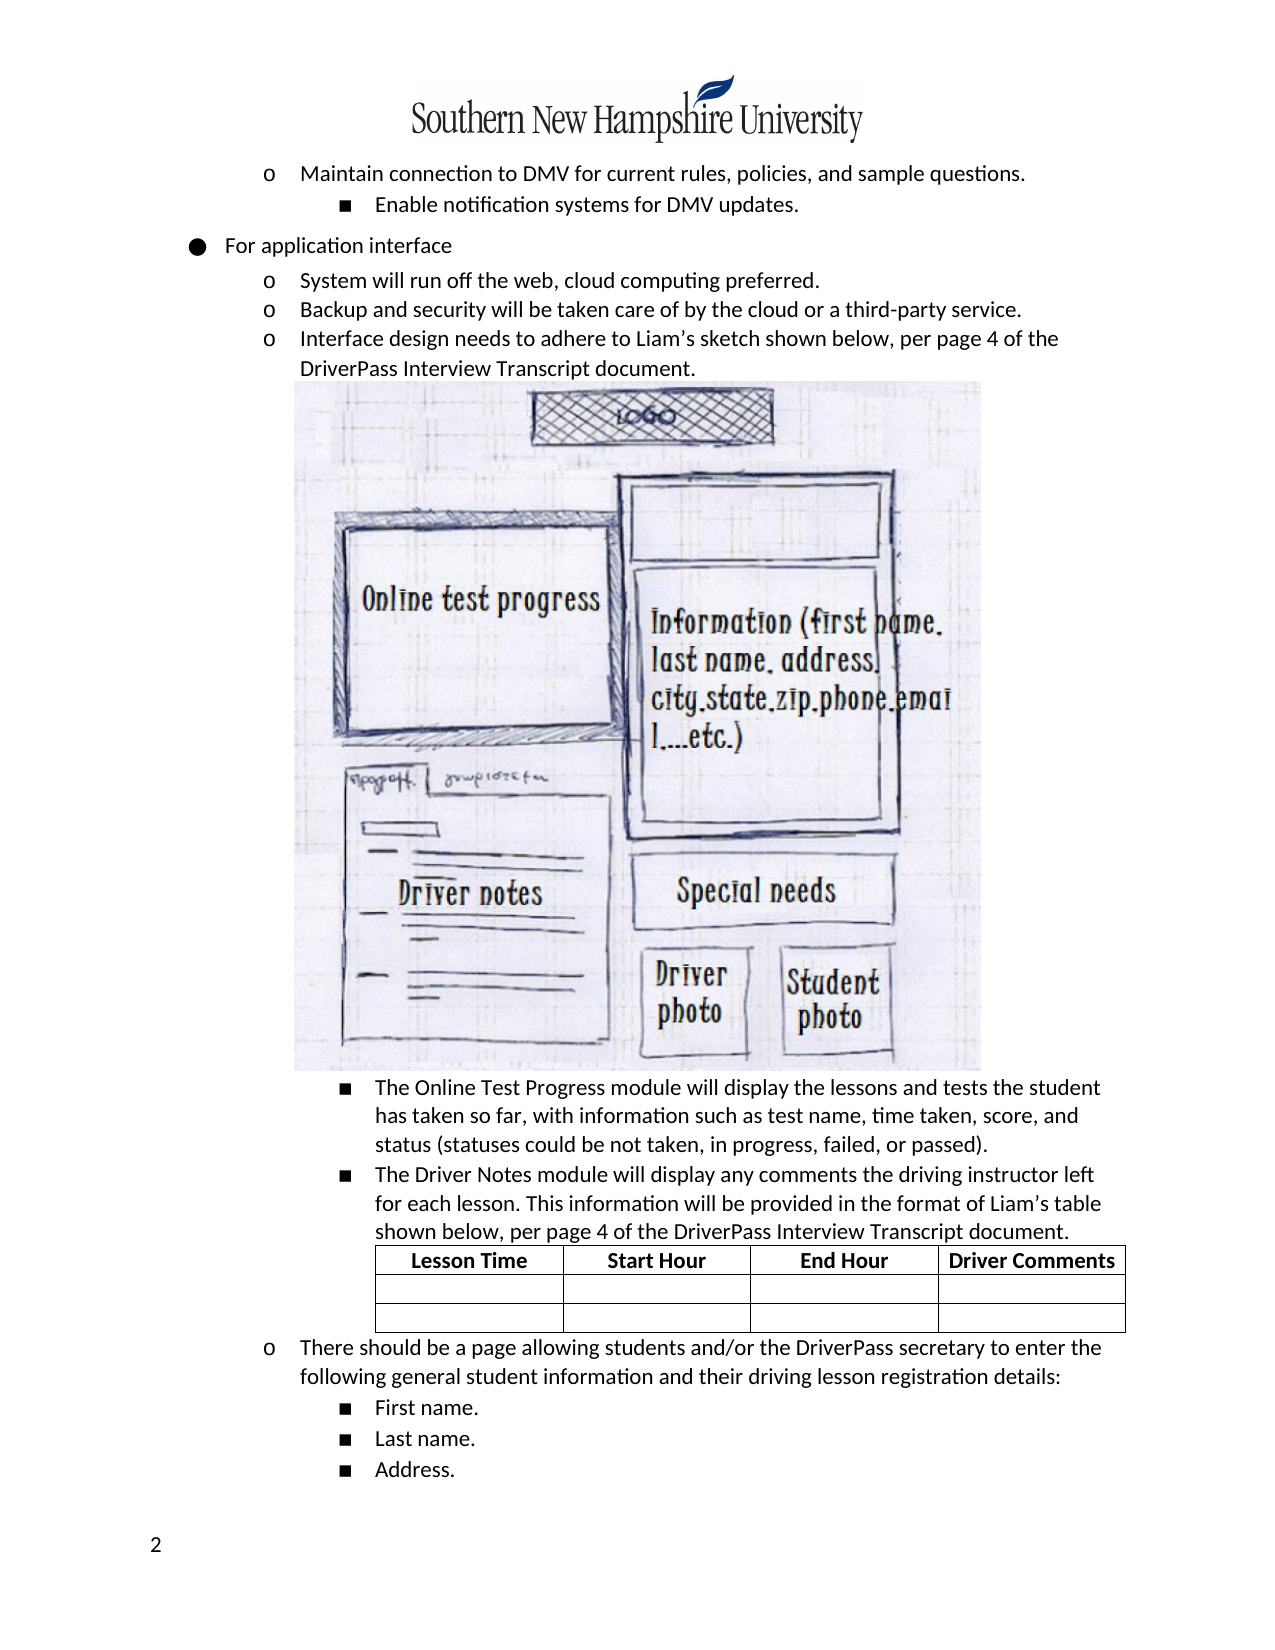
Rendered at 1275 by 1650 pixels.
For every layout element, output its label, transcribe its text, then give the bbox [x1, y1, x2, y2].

table_cell [939, 1275, 1125, 1303]
picture [412, 75, 863, 143]
table_cell [751, 1275, 938, 1303]
list The Driver Notes module will display any comments the driving instructor left for each lesson. This information will be provided in the format of Liam’s table shown below, per page 4 of the DriverPass Interview Transcript document. [337, 1158, 1125, 1245]
list Maintain connection to DMV for current rules, policies, and sample questions. [262, 159, 1125, 188]
table_cell [564, 1304, 750, 1332]
list For application interface [187, 219, 1125, 266]
list There should be a page allowing students and/or the DriverPass secretary to enter the following general student information and their driving lesson registration details: [262, 1333, 1125, 1390]
list Interface design needs to adhere to Liam’s sketch shown below, per page 4 of the DriverPass Interview Transcript document. [262, 324, 1125, 382]
table_cell [939, 1304, 1125, 1332]
table_cell [376, 1275, 563, 1303]
table_cell [564, 1275, 750, 1303]
table_header Driver Comments [939, 1246, 1125, 1274]
list Last name. [337, 1422, 1125, 1453]
picture [294, 381, 981, 1071]
list First name. [337, 1390, 1125, 1422]
table_cell [376, 1304, 563, 1332]
table_header Lesson Time [376, 1246, 563, 1274]
table_header End Hour [751, 1246, 938, 1274]
list Backup and security will be taken care of by the cloud or a third-party service. [262, 295, 1125, 324]
table_header Start Hour [564, 1246, 750, 1274]
list Address. [337, 1453, 1125, 1484]
table_cell [751, 1304, 938, 1332]
list The Online Test Progress module will display the lessons and tests the student has taken so far, with information such as test name, time taken, score, and status (statuses could be not taken, in progress, failed, or passed). [337, 1070, 1125, 1158]
list System will run off the web, cloud computing preferred. [262, 266, 1125, 295]
list Enable notification systems for DMV updates. [337, 188, 1125, 219]
